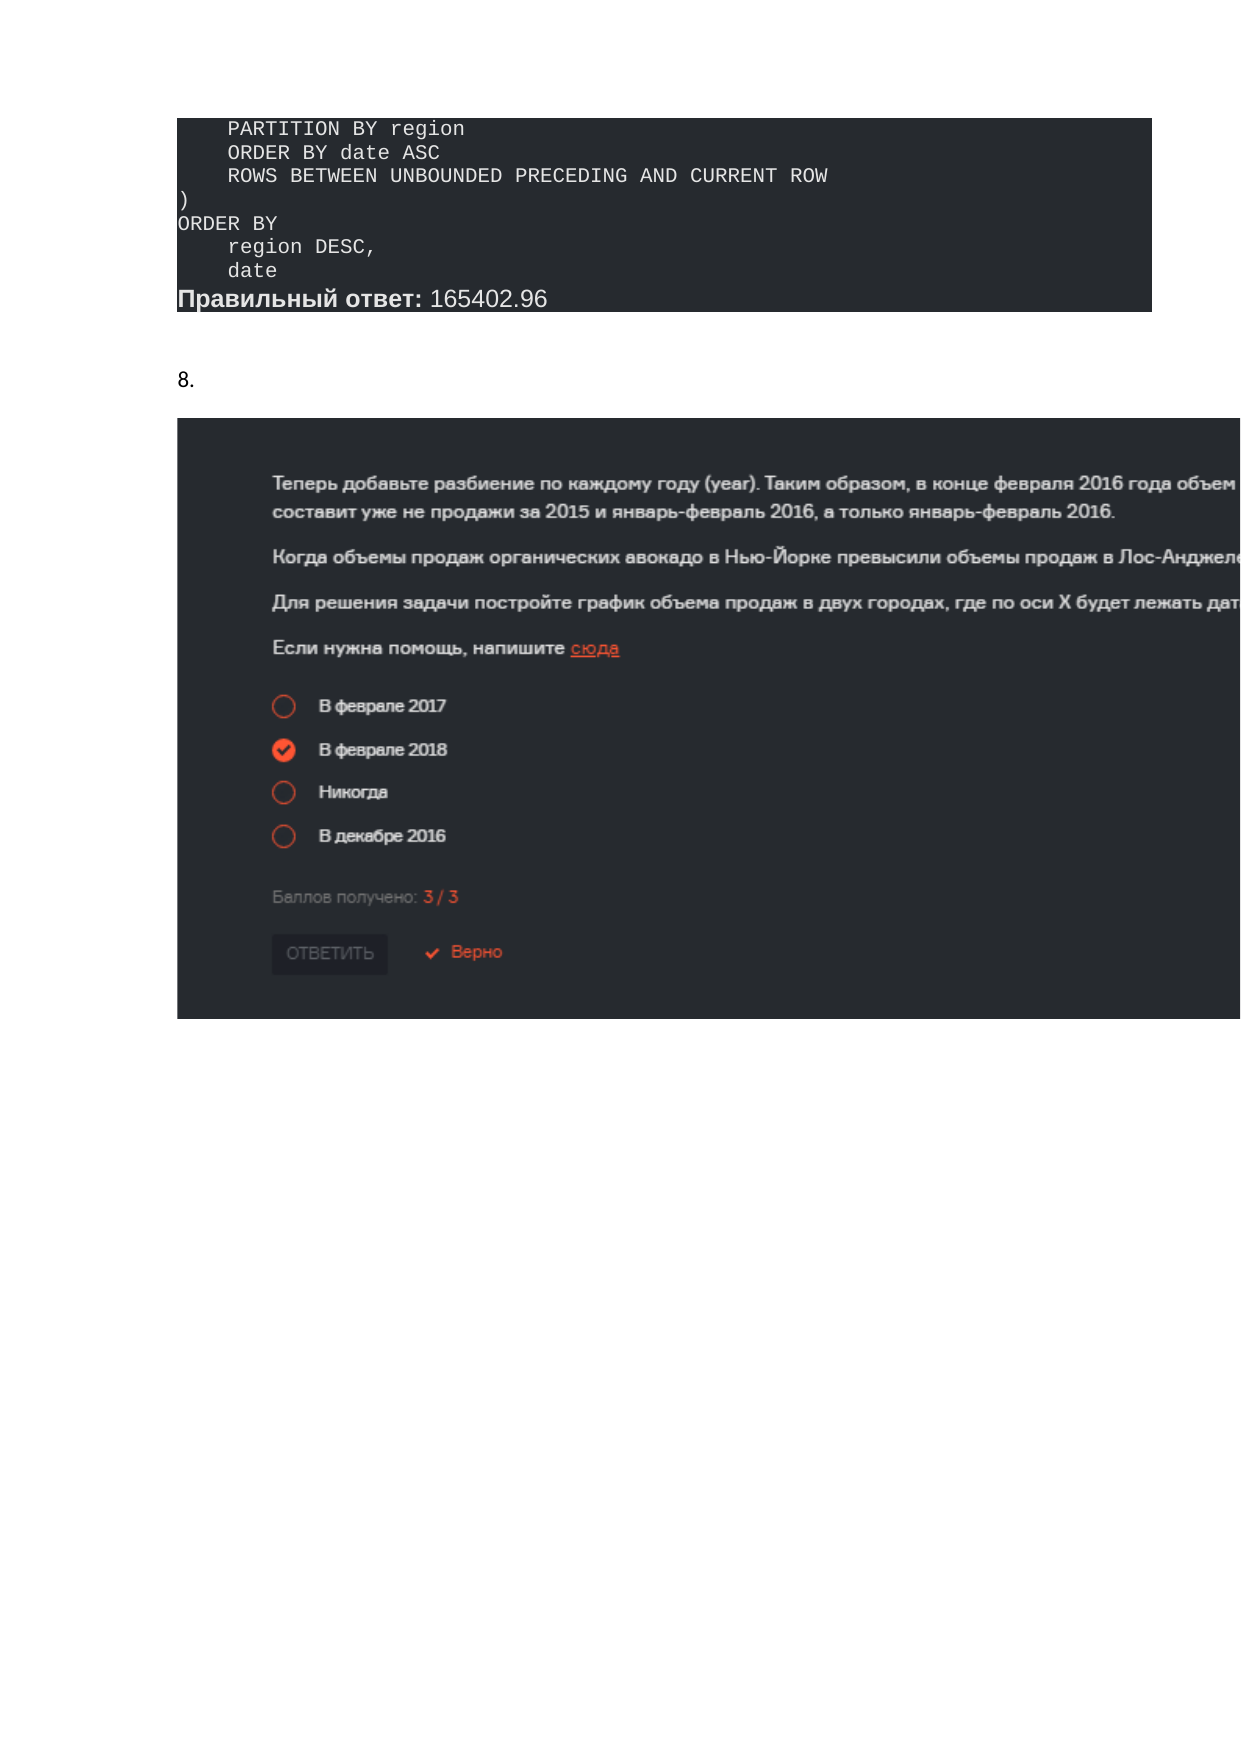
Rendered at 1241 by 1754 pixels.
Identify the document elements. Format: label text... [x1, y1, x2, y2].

picture [177, 418, 1241, 1019]
text region DESC, [177, 236, 1152, 260]
text ORDER BY date ASC [177, 142, 1152, 165]
text date [177, 260, 1152, 284]
text ) [177, 189, 1152, 213]
text PARTITION BY region [177, 118, 1152, 142]
text Правильный ответ: 165402.96 [177, 284, 1152, 312]
text ROWS BETWEEN UNBOUNDED PRECEDING AND CURRENT ROW [177, 165, 1152, 189]
text 8. [177, 365, 1152, 393]
text ORDER BY [177, 213, 1152, 236]
